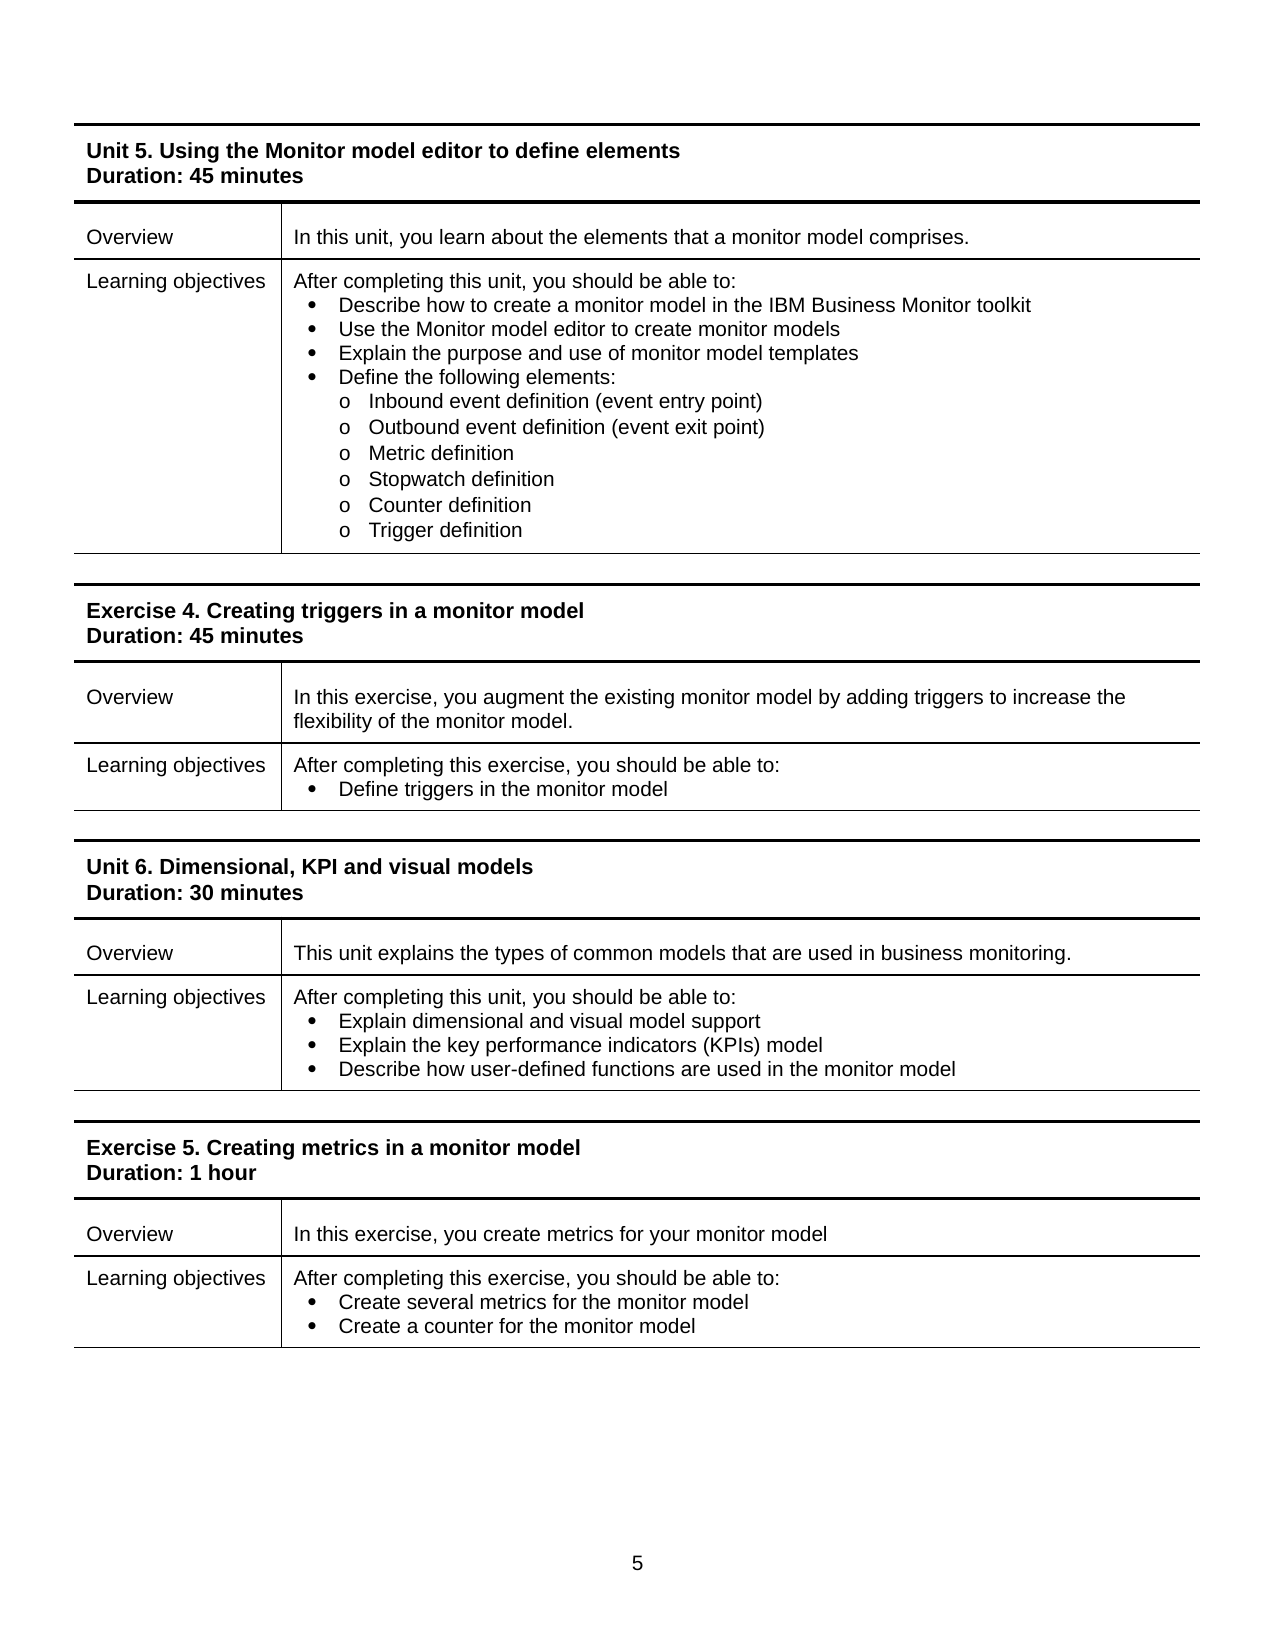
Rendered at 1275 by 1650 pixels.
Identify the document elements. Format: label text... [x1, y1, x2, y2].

table_cell In this exercise, you create metrics for your monitor model [282, 1200, 1200, 1255]
table_cell Overview [74, 204, 281, 258]
table_cell Learning objectives [74, 744, 281, 809]
table_cell Overview [74, 1200, 281, 1255]
table_cell Learning objectives [74, 1257, 281, 1347]
table_cell After completing this exercise, you should be able to: Define triggers in the monitor model [282, 744, 1200, 809]
table_cell After completing this unit, you should be able to: Describe how to create a monitor model in the IBM Business Monitor toolkit Use the Monitor model editor to create monitor models Explain the purpose and use of monitor model templates Define the following elements: Inbound event definition (event entry point) Outbound event definition (event exit point) Metric definition Stopwatch definition Counter definition Trigger definition [282, 260, 1200, 553]
table_header Unit 6. Dimensional, KPI and visual models Duration: 30 minutes [74, 842, 1200, 917]
table_cell Learning objectives [74, 260, 281, 553]
table_header Exercise 5. Creating metrics in a monitor model Duration: 1 hour [74, 1123, 1200, 1197]
table_cell Overview [74, 663, 281, 742]
table_cell Overview [74, 920, 281, 974]
table_cell In this exercise, you augment the existing monitor model by adding triggers to increase the flexibility of the monitor model. [282, 663, 1200, 742]
table_cell This unit explains the types of common models that are used in business monitoring. [282, 920, 1200, 974]
table_header Unit 5. Using the Monitor model editor to define elements Duration: 45 minutes [74, 126, 1200, 200]
table_cell After completing this unit, you should be able to: Explain dimensional and visual model support Explain the key performance indicators (KPIs) model Describe how user-defined functions are used in the monitor model [282, 976, 1200, 1090]
table_header Exercise 4. Creating triggers in a monitor model Duration: 45 minutes [74, 586, 1200, 660]
table_cell After completing this exercise, you should be able to: Create several metrics for the monitor model Create a counter for the monitor model [282, 1257, 1200, 1347]
table_cell Learning objectives [74, 976, 281, 1090]
table_cell In this unit, you learn about the elements that a monitor model comprises. [282, 204, 1200, 258]
